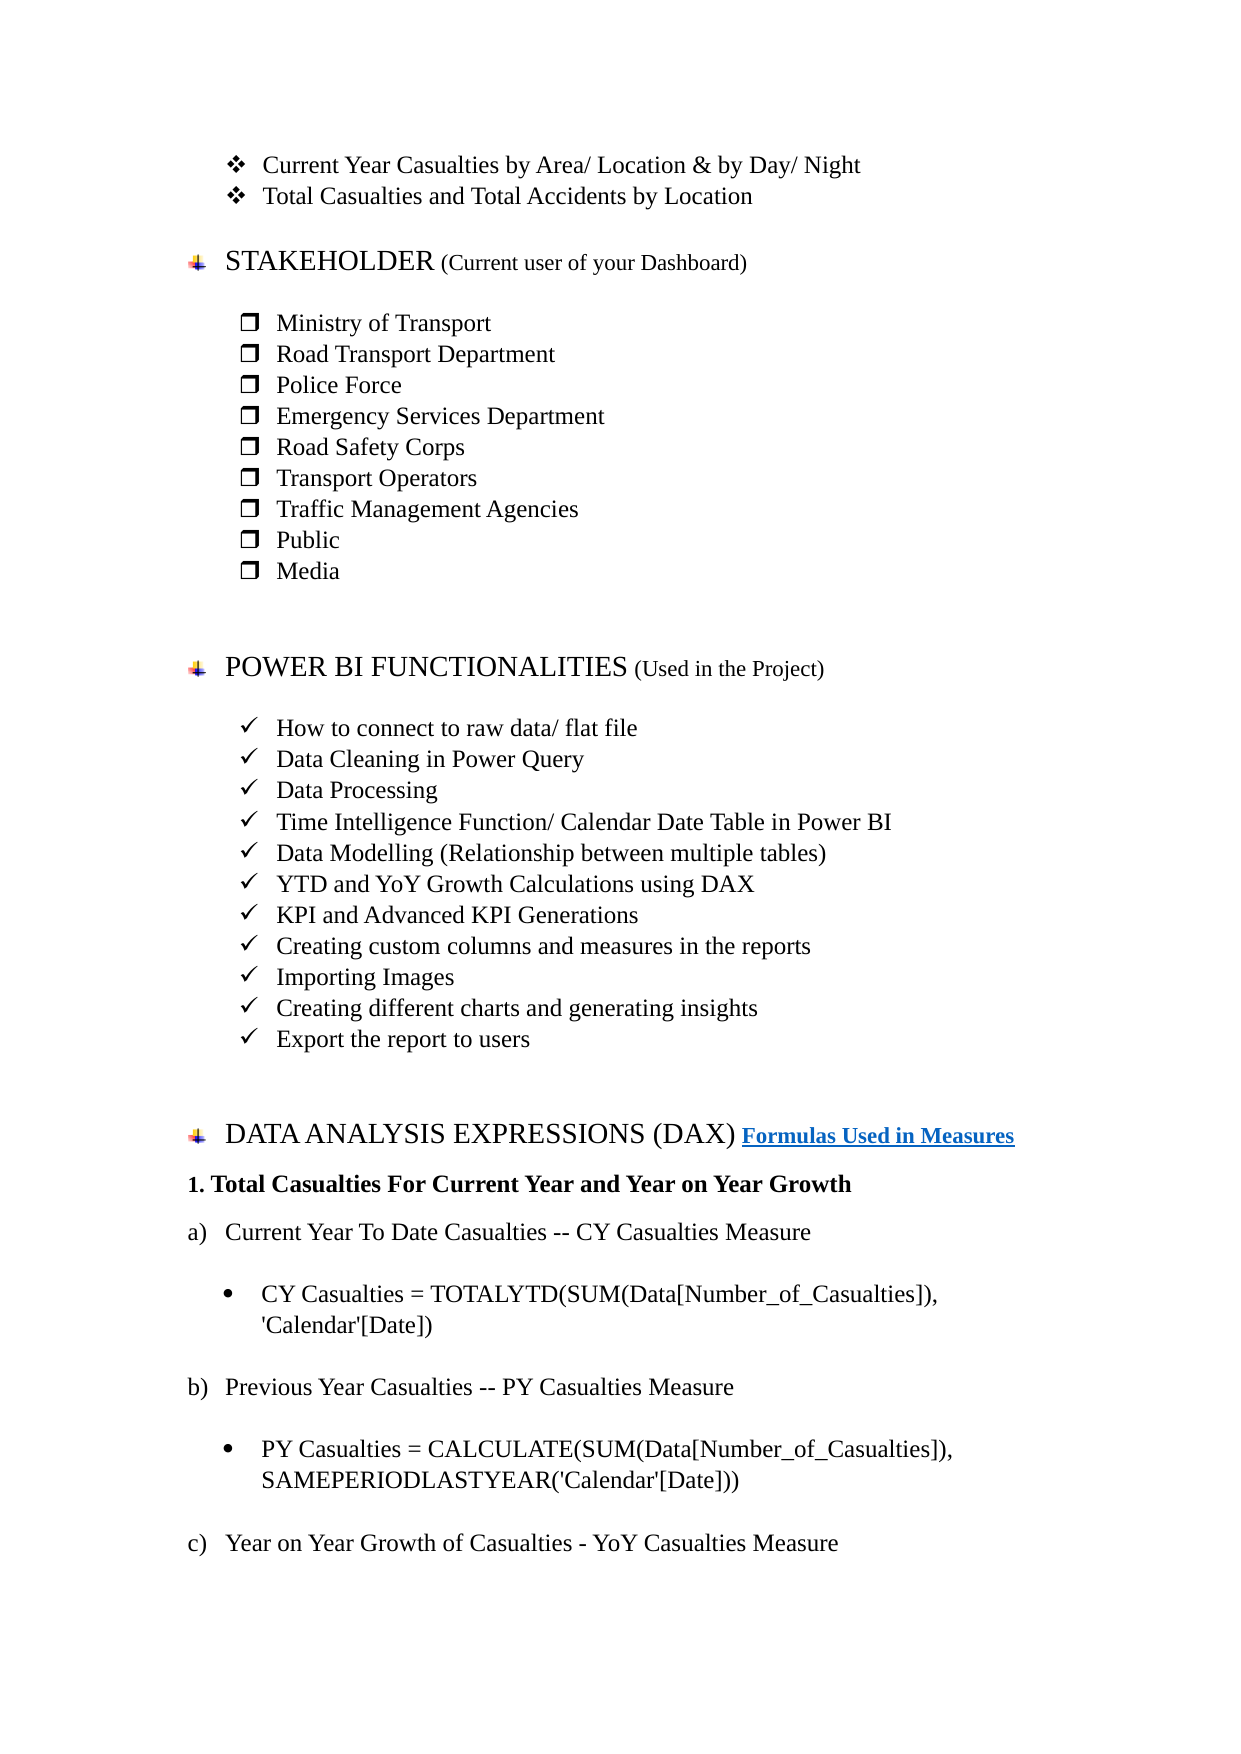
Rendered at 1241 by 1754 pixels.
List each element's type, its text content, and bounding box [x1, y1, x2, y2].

list CY Casualties = TOTALYTD(SUM(Data[Number_of_Casualties]), 'Calendar'[Date]) [224, 1279, 1090, 1339]
list Creating different charts and generating insights [238, 993, 1090, 1022]
list Creating custom columns and measures in the reports [238, 931, 1090, 959]
list Road Transport Department [238, 339, 1090, 367]
list STAKEHOLDER (Current user of your Dashboard) [187, 243, 1090, 277]
list Ministry of Transport [238, 308, 1090, 336]
list Export the report to users [238, 1024, 1090, 1053]
list Transport Operators [238, 463, 1090, 492]
list Police Force [238, 370, 1090, 398]
list POWER BI FUNCTIONALITIES (Used in the Project) [187, 649, 1090, 682]
picture [188, 1127, 206, 1144]
list PY Casualties = CALCULATE(SUM(Data[Number_of_Casualties]), SAMEPERIODLASTYEAR('Calendar'[Date])) [224, 1434, 1090, 1494]
list Current Year Casualties by Area/ Location & by Day/ Night [225, 150, 1090, 179]
text 1. Total Casualties For Current Year and Year on Year Growth [187, 1169, 1090, 1198]
list How to connect to raw data/ flat file [238, 713, 1090, 742]
list YTD and YoY Growth Calculations using DAX [238, 869, 1090, 897]
list Current Year To Date Casualties -- CY Casualties Measure [187, 1217, 1090, 1246]
list Public [238, 525, 1090, 554]
list DATA ANALYSIS EXPRESSIONS (DAX) Formulas Used in Measures [187, 1117, 1090, 1150]
list Data Modelling (Relationship between multiple tables) [238, 838, 1090, 866]
list Time Intelligence Function/ Calendar Date Table in Power BI [238, 807, 1090, 835]
list Previous Year Casualties -- PY Casualties Measure [187, 1372, 1090, 1401]
list Media [238, 556, 1090, 585]
list Emergency Services Department [238, 401, 1090, 429]
picture [188, 659, 206, 677]
picture [188, 253, 206, 271]
list Data Processing [238, 776, 1090, 804]
list KPI and Advanced KPI Generations [238, 900, 1090, 928]
list Data Cleaning in Power Query [238, 744, 1090, 773]
list Road Safety Corps [238, 432, 1090, 461]
list Importing Images [238, 962, 1090, 991]
list Traffic Management Agencies [238, 494, 1090, 523]
list Year on Year Growth of Casualties - YoY Casualties Measure [187, 1528, 1090, 1556]
list Total Casualties and Total Accidents by Location [225, 181, 1090, 210]
